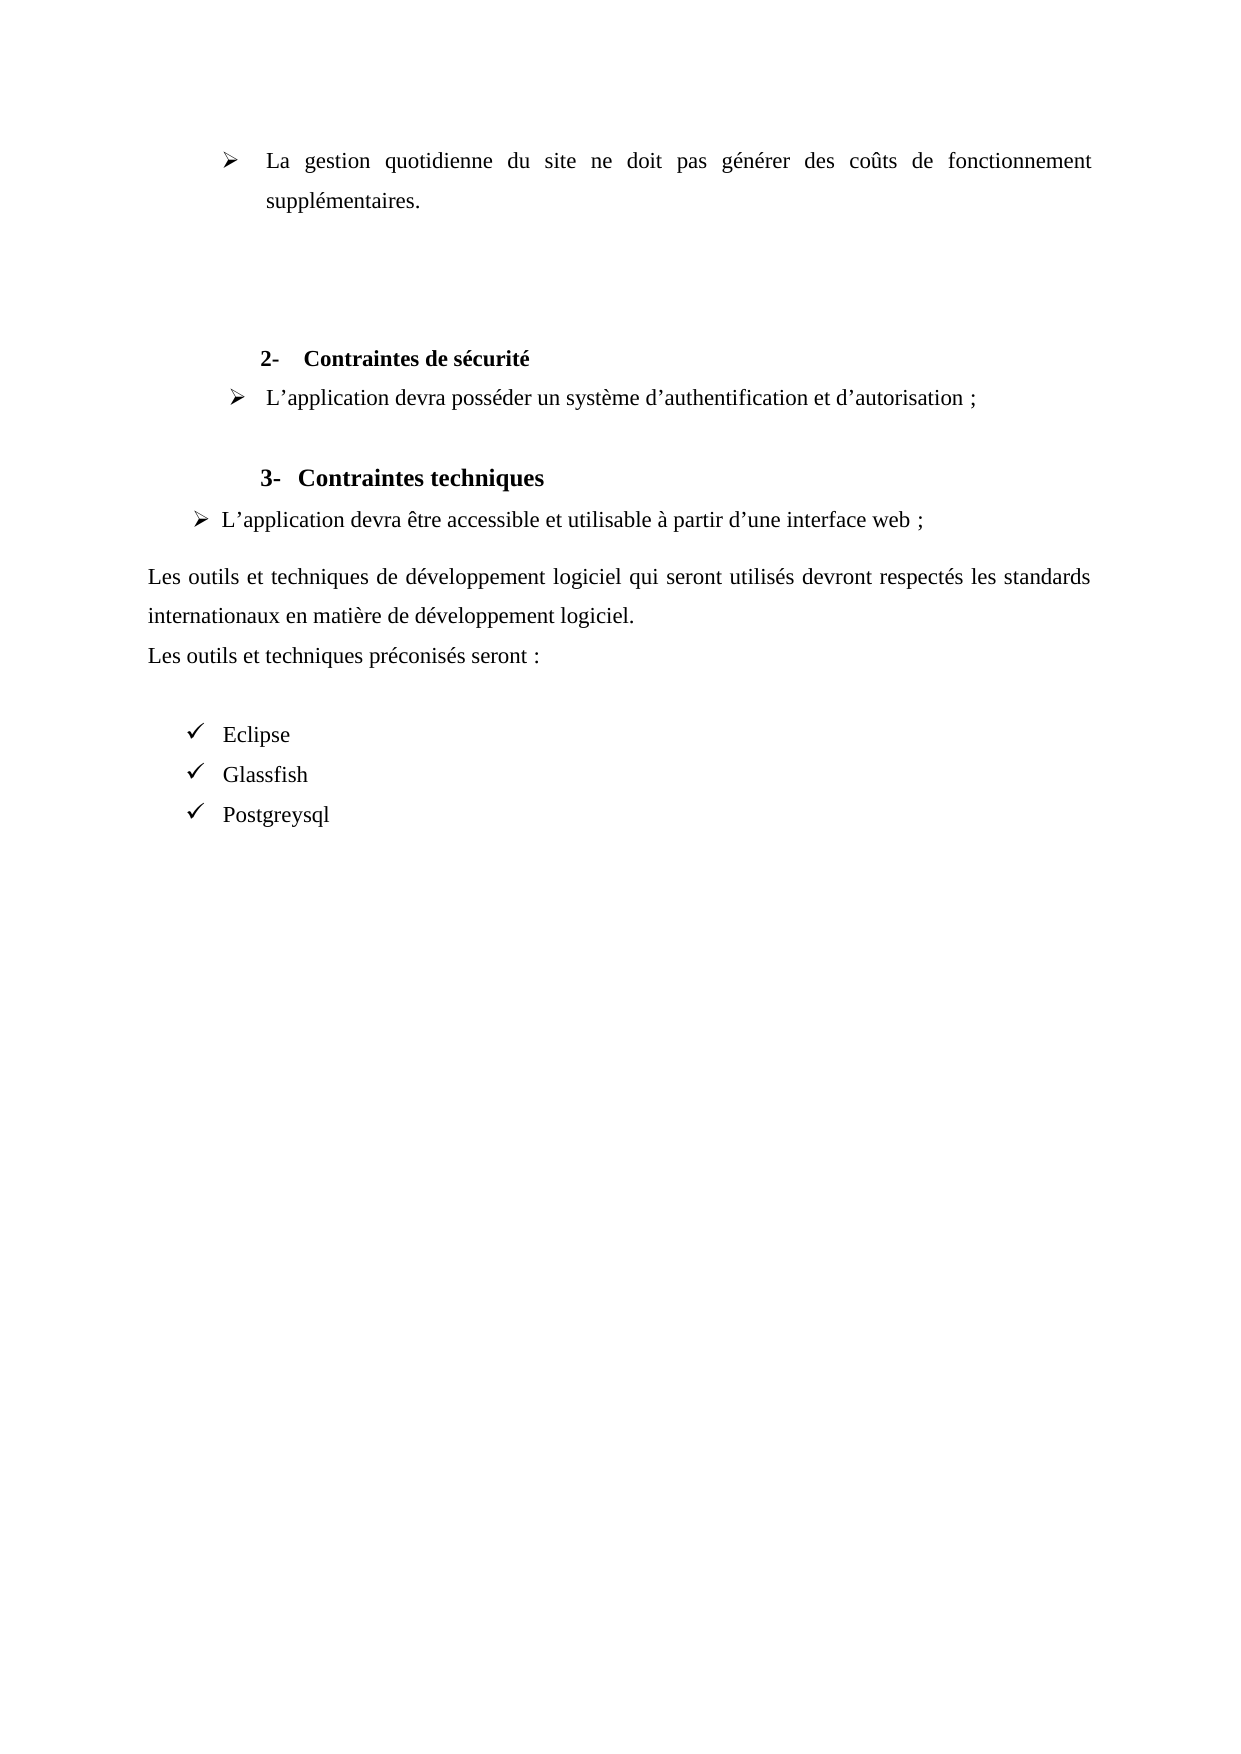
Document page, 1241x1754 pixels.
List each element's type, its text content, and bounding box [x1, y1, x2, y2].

list Contraintes techniques [260, 463, 1093, 492]
list Glassfish [185, 761, 1093, 787]
list L’application devra être accessible et utilisable à partir d’une interface web ; [192, 507, 1093, 533]
text Les outils et techniques de développement logiciel qui seront utilisés devront respectés les standards internationaux en matière de développement logiciel. [148, 563, 1093, 628]
list Eclipse [185, 721, 1093, 747]
list La gestion quotidienne du site ne doit pas générer des coûts de fonctionnement supplémentaires. [221, 148, 1093, 213]
text Les outils et techniques préconisés seront : [148, 642, 1093, 668]
list L’application devra posséder un système d’authentification et d’autorisation ; [228, 384, 1093, 411]
list Postgreysql [185, 801, 1093, 828]
list Contraintes de sécurité [260, 345, 1093, 371]
